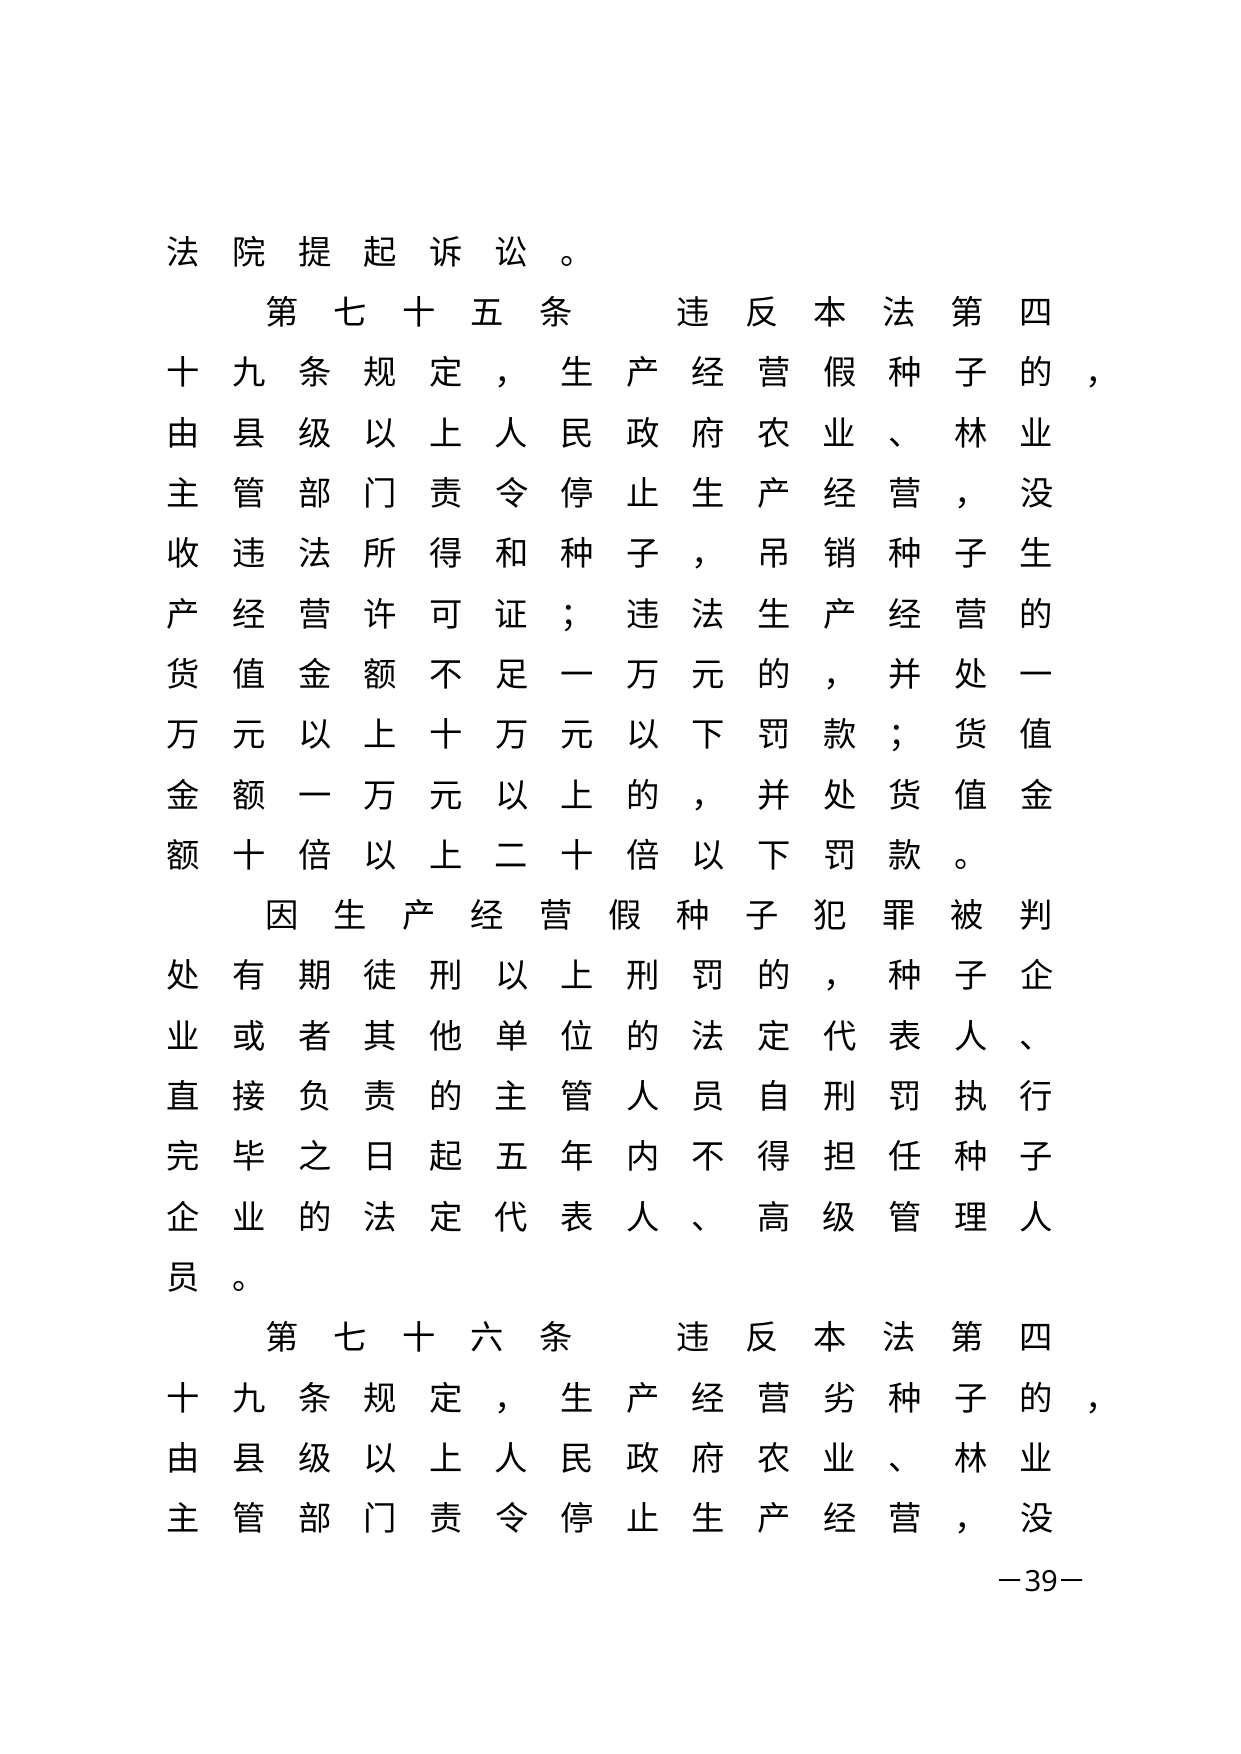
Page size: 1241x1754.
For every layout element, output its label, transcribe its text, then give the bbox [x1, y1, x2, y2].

text 因生产经营假种子犯罪被判处有期徒刑以上刑罚的，种子企业或者其他单位的法定代表人、直接负责的主管人员自刑罚执行完毕之日起五年内不得担任种子企业的法定代表人、高级管理人员。 [167, 883, 1085, 1305]
text 第七十四条 当事人就植物新品种的申请权和植物新品种权的权属发生争议的，可以向人民法院提起诉讼。 [167, 219, 1085, 280]
text 第七十六条 违反本法第四十九条规定，生产经营劣种子的，由县级以上人民政府农业、林业主管部门责令停止生产经营，没收违法所得和种子；违法生产经营的货值金额不足一万元的，并处五千元以上五万元以下罚款；货值金额一万元以上的，并处货值金额五倍以上十倍以下罚款；情节严重的，吊销种子生产经营许可证。 [167, 1305, 1085, 1546]
text 第七十五条 违反本法第四十九条规定，生产经营假种子的，由县级以上人民政府农业、林业主管部门责令停止生产经营，没收违法所得和种子，吊销种子生产经营许可证；违法生产经营的货值金额不足一万元的，并处一万元以上十万元以下罚款；货值金额一万元以上的，并处货值金额十倍以上二十倍以下罚款。 [167, 280, 1085, 883]
